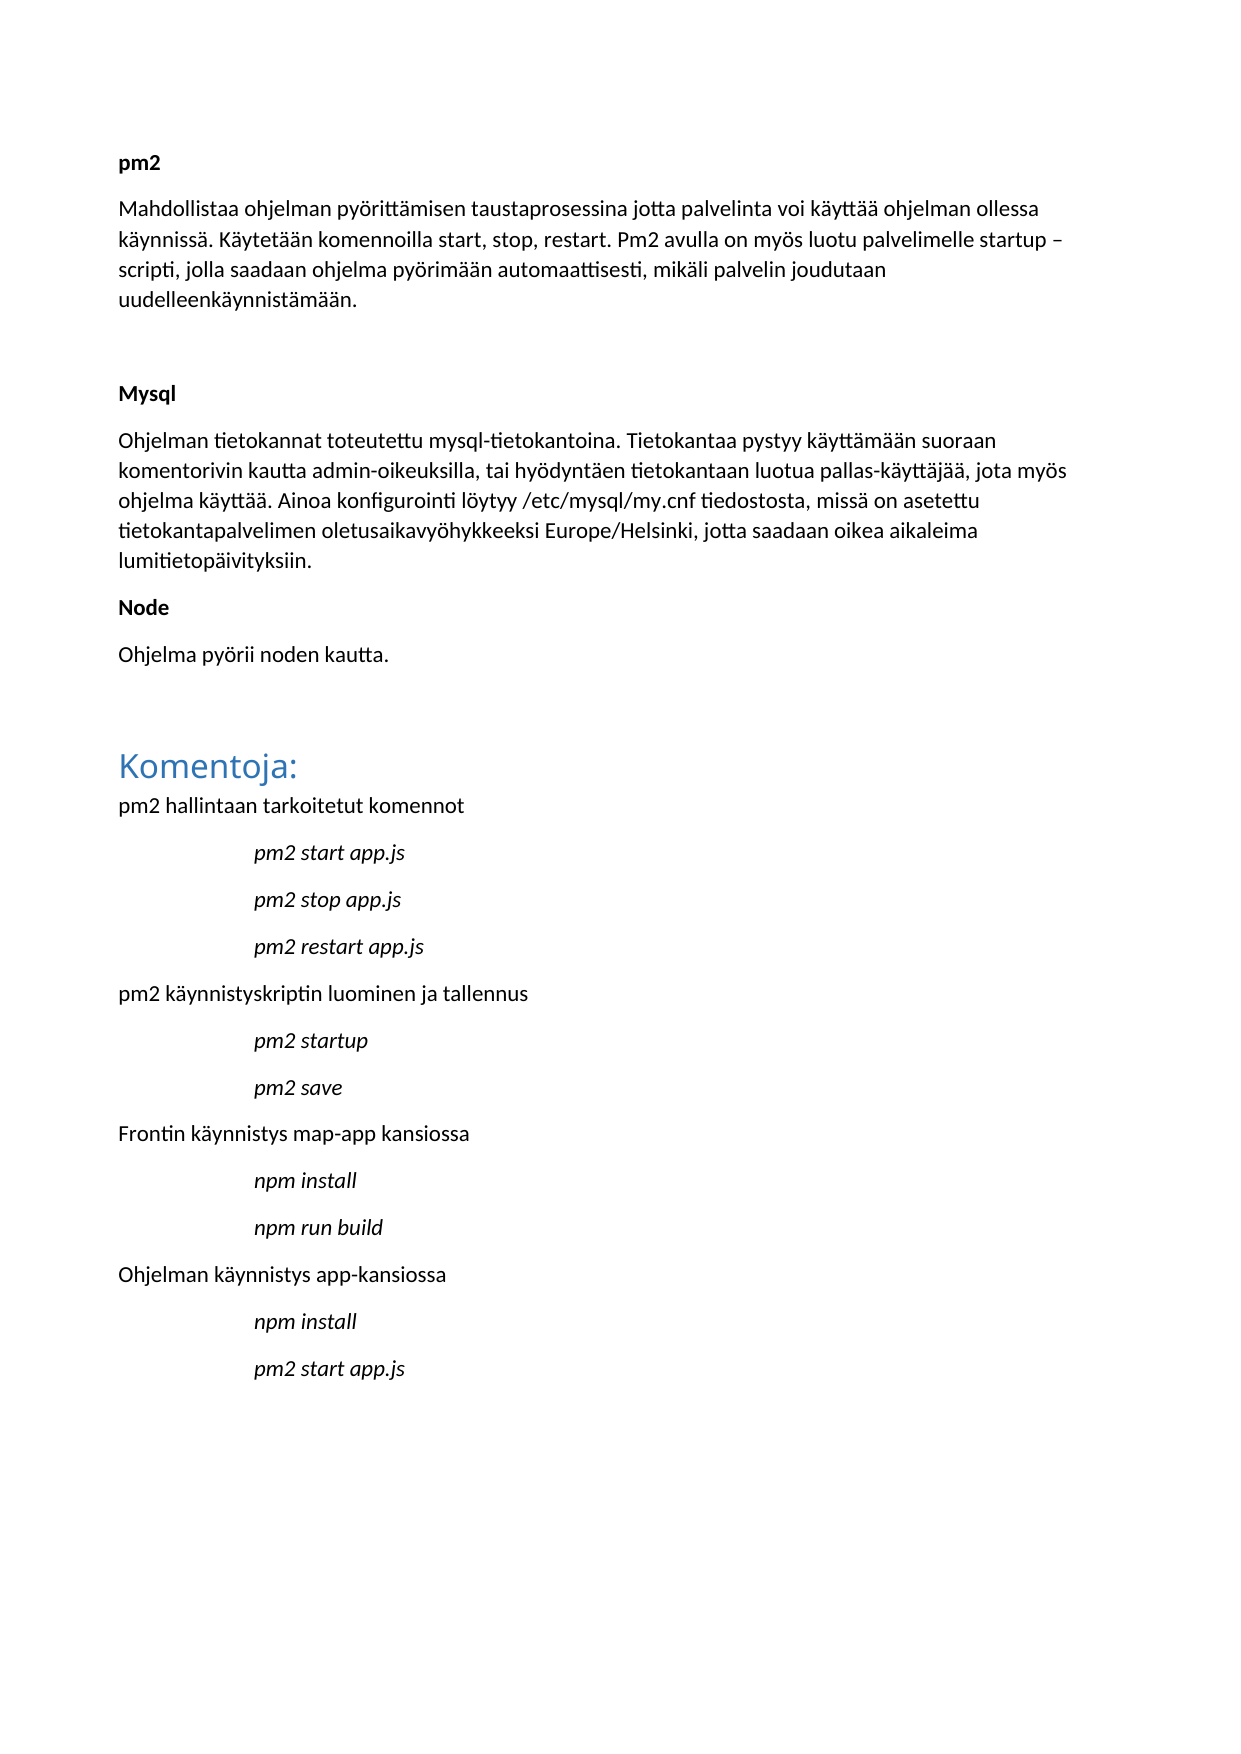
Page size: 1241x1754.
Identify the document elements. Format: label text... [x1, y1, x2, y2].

text Ohjelman tietokannat toteutettu mysql-tietokantoina. Tietokantaa pystyy käyttämään suoraan komentorivin kautta admin-oikeuksilla, tai hyödyntäen tietokantaan luotua pallas-käyttäjää, jota myös ohjelma käyttää. Ainoa konfigurointi löytyy /etc/mysql/my.cnf tiedostosta, missä on asetettu tietokantapalvelimen oletusaikavyöhykkeeksi Europe/Helsinki, jotta saadaan oikea aikaleima lumitietopäivityksiin. [118, 426, 1122, 574]
text Frontin käynnistys map-app kansiossa [118, 1119, 1122, 1147]
text pm2 save [254, 1073, 1122, 1101]
text pm2 startup [254, 1026, 1122, 1054]
text pm2 start app.js [254, 838, 1122, 866]
text Mysql [118, 379, 1122, 407]
text npm install [254, 1166, 1122, 1194]
text pm2 start app.js [254, 1354, 1122, 1382]
text pm2 [118, 148, 1122, 176]
text Ohjelma pyörii noden kautta. [118, 640, 1122, 668]
subtitle Komentoja: [118, 742, 1122, 788]
text pm2 restart app.js [254, 932, 1122, 960]
text npm run build [254, 1213, 1122, 1241]
text Mahdollistaa ohjelman pyörittämisen taustaprosessina jotta palvelinta voi käyttää ohjelman ollessa käynnissä. Käytetään komennoilla start, stop, restart. Pm2 avulla on myös luotu palvelimelle startup –scripti, jolla saadaan ohjelma pyörimään automaattisesti, mikäli palvelin joudutaan uudelleenkäynnistämään. [118, 194, 1122, 313]
text pm2 stop app.js [254, 885, 1122, 913]
text npm install [254, 1307, 1122, 1335]
text pm2 käynnistyskriptin luominen ja tallennus [118, 979, 1122, 1007]
text Node [118, 593, 1122, 621]
text pm2 hallintaan tarkoitetut komennot [118, 791, 1122, 819]
text Ohjelman käynnistys app-kansiossa [118, 1260, 1122, 1288]
